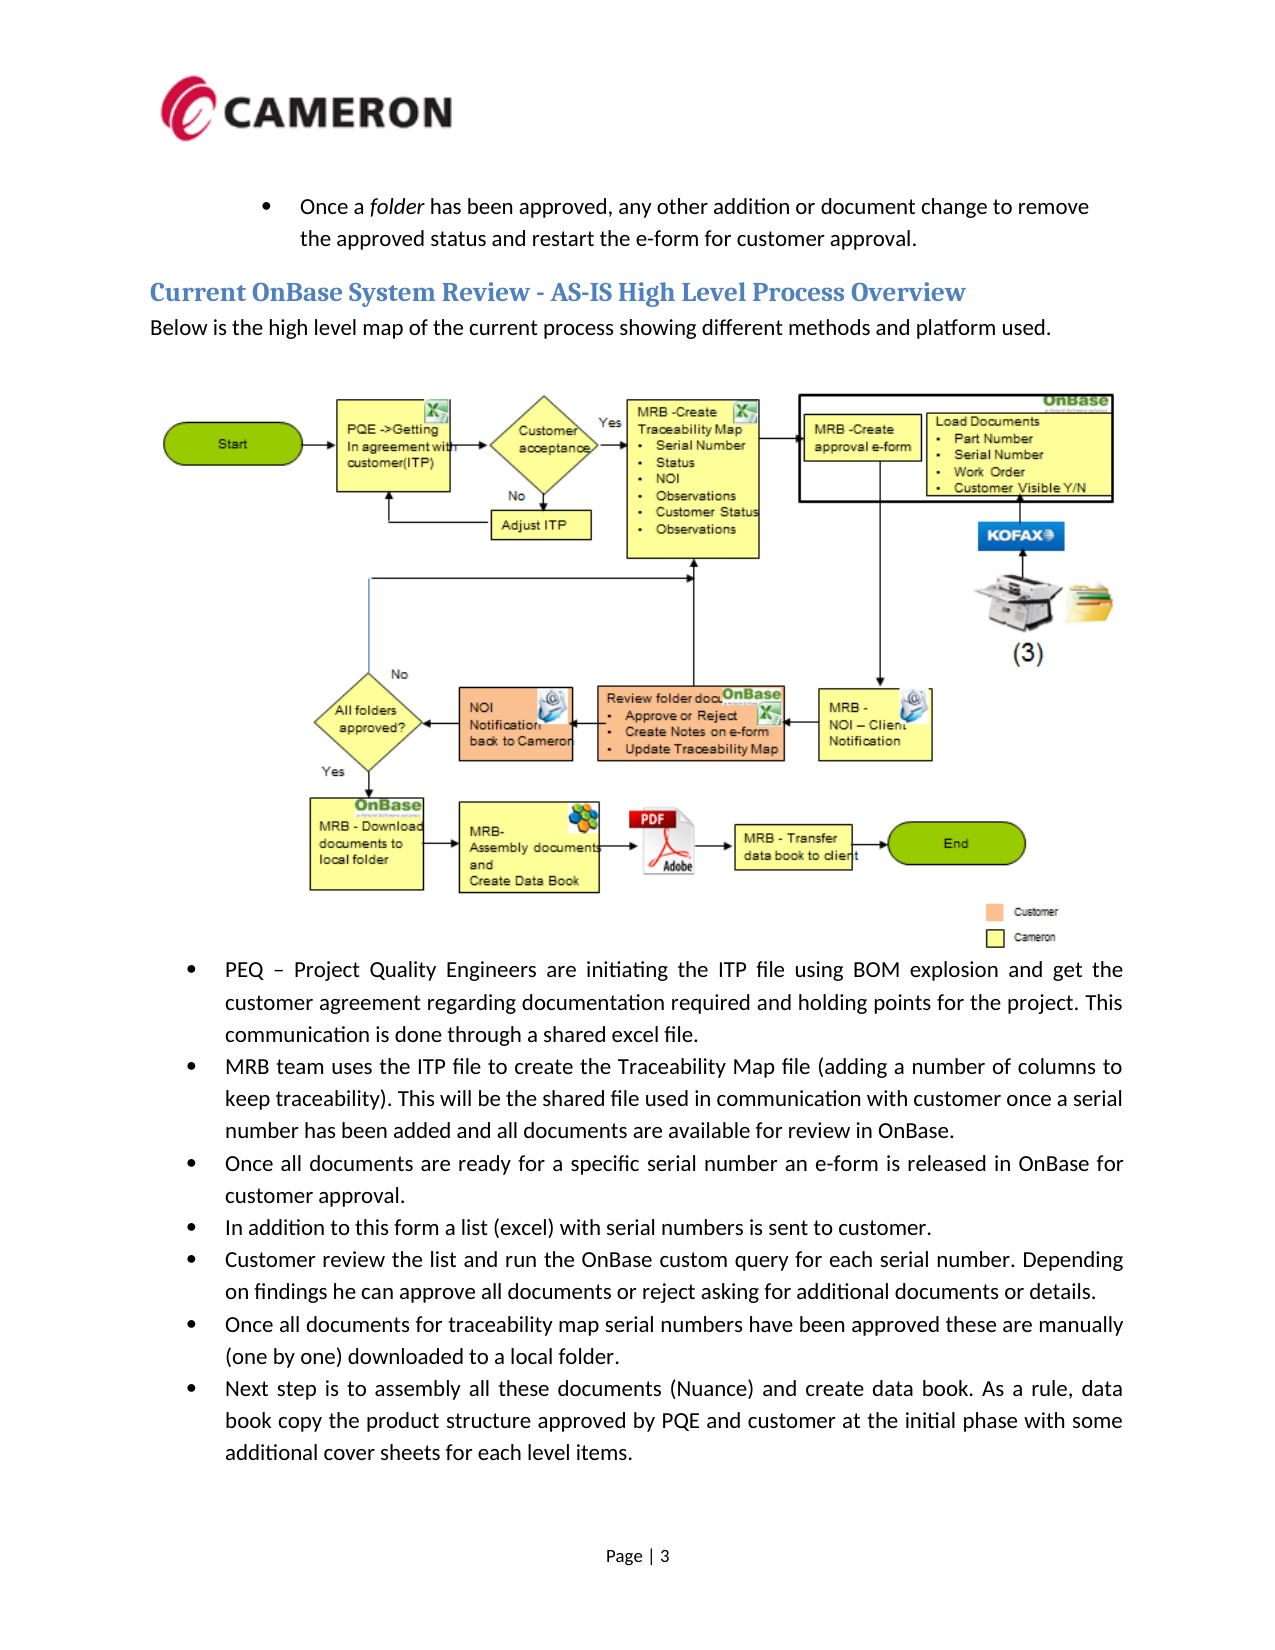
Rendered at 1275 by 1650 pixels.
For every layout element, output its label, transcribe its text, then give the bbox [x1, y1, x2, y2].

list In addition to this form a list (excel) with serial numbers is sent to customer. [187, 1213, 1125, 1241]
picture [150, 75, 463, 143]
list MRB team uses the ITP file to create the Traceability Map file (adding a number of columns to keep traceability). This will be the shared file used in communication with customer once a serial number has been added and all documents are available for review in OnBase. [187, 1052, 1125, 1144]
list Once all documents for traceability map serial numbers have been approved these are manually (one by one) downloaded to a local folder. [187, 1310, 1125, 1370]
list Customer review the list and run the OnBase custom query for each serial number. Depending on findings he can approve all documents or reject asking for additional documents or details. [187, 1245, 1125, 1306]
subtitle Current OnBase System Review - AS-IS High Level Process Overview [150, 277, 1125, 308]
list Next step is to assembly all these documents (Nuance) and create data book. As a rule, data book copy the product structure approved by PQE and customer at the initial phase with some additional cover sheets for each level items. [187, 1374, 1125, 1466]
list PEQ – Project Quality Engineers are initiating the ITP file using BOM explosion and get the customer agreement regarding documentation required and holding points for the project. This communication is done through a shared excel file. [187, 956, 1125, 1048]
list Once all documents are ready for a specific serial number an e-form is released in OnBase for customer approval. [187, 1149, 1125, 1209]
picture [150, 366, 1125, 952]
list Once a folder has been approved, any other addition or document change to remove the approved status and restart the e-form for customer approval. [262, 192, 1125, 252]
text Below is the high level map of the current process showing different methods and platform used. [150, 313, 1125, 341]
